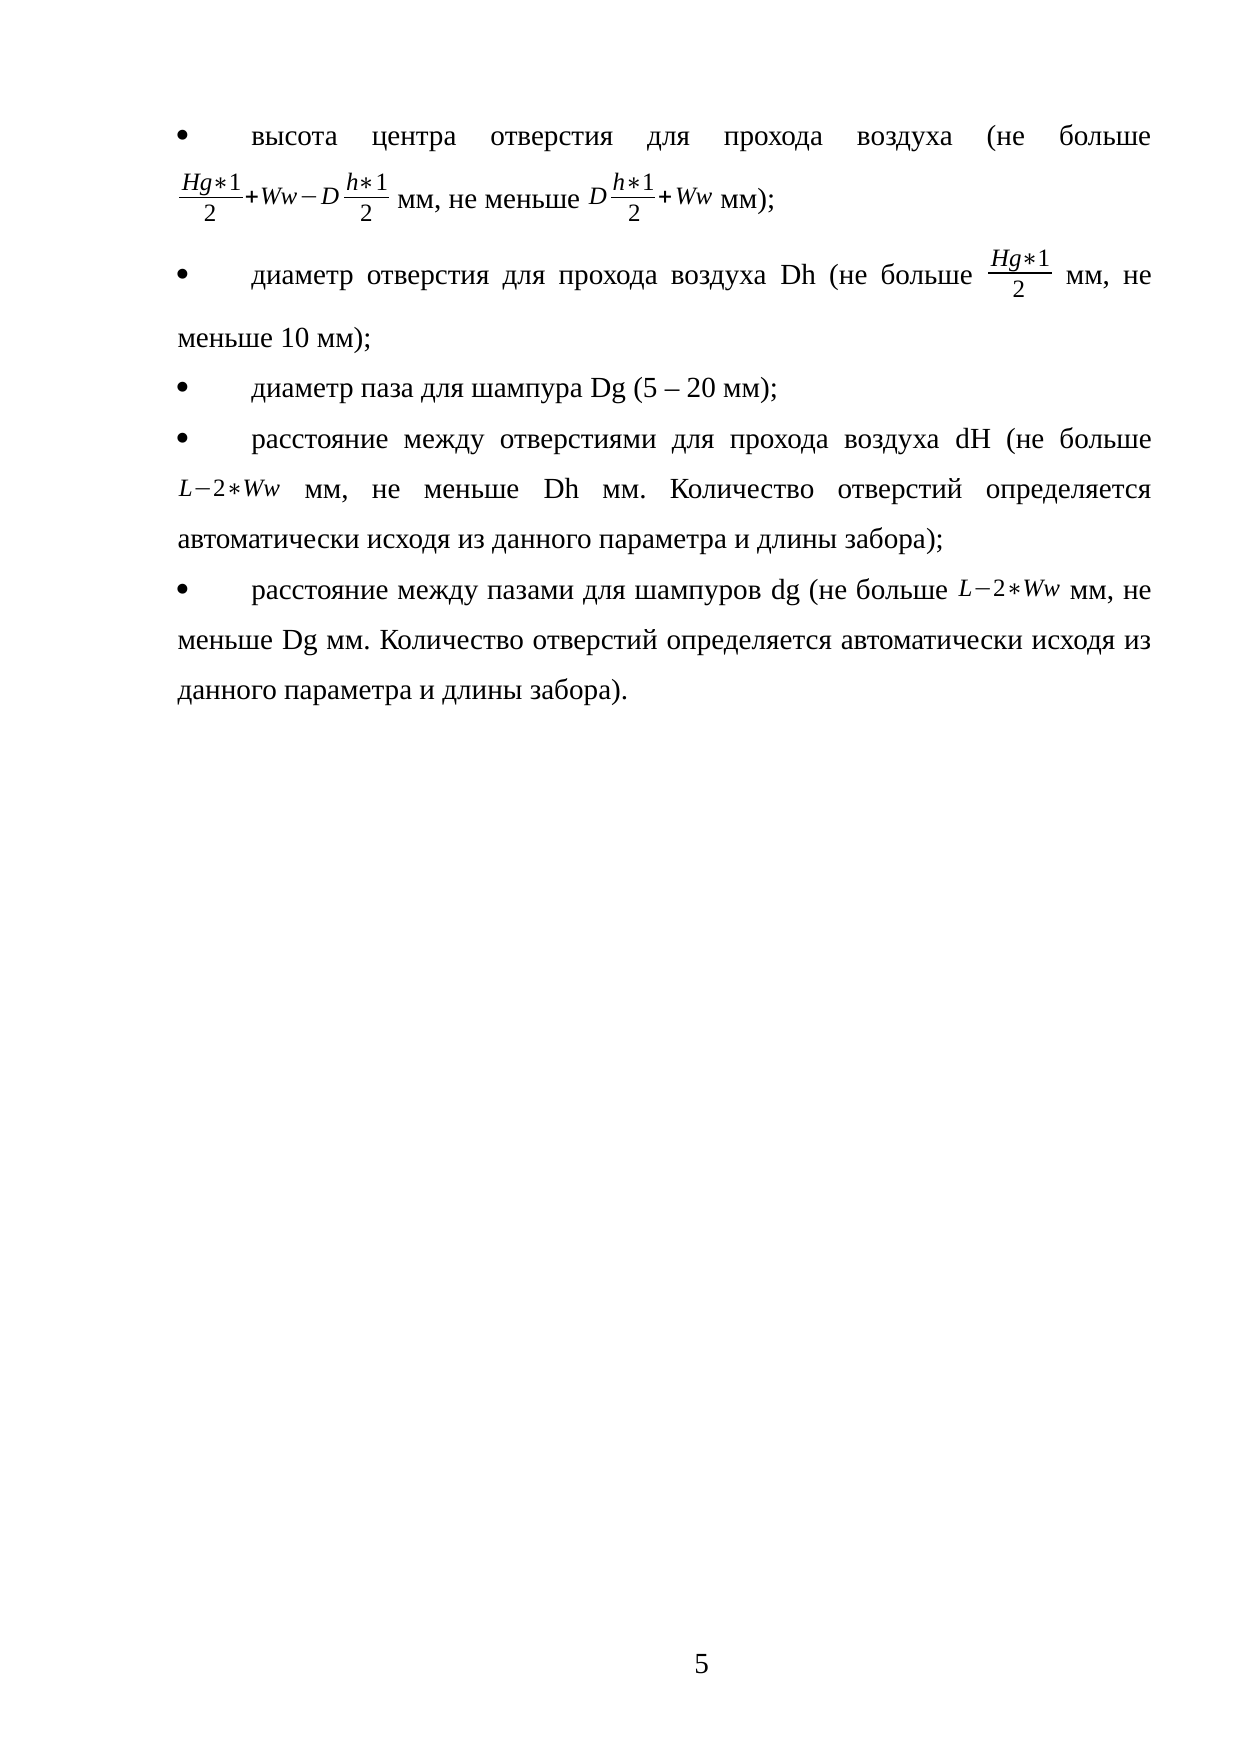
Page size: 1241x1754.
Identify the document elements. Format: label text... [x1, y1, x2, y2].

text расстояние между пазами для шампуров dg (не больше мм, не меньше Dg мм. Количество отверстий определяется автоматически исходя из данного параметра и длины забора). [177, 572, 1152, 706]
text расстояние между отверстиями для прохода воздуха dH (не больше мм, не меньше Dh мм. Количество отверстий определяется автоматически исходя из данного параметра и длины забора); [177, 421, 1152, 555]
text диаметр паза для шампура Dg (5 – 20 мм); [177, 370, 1152, 404]
text диаметр отверстия для прохода воздуха Dh (не больше мм, не меньше 10 мм); [177, 244, 1152, 353]
text высота центра отверстия для прохода воздуха (не больше мм, не меньше мм); [177, 118, 1152, 227]
